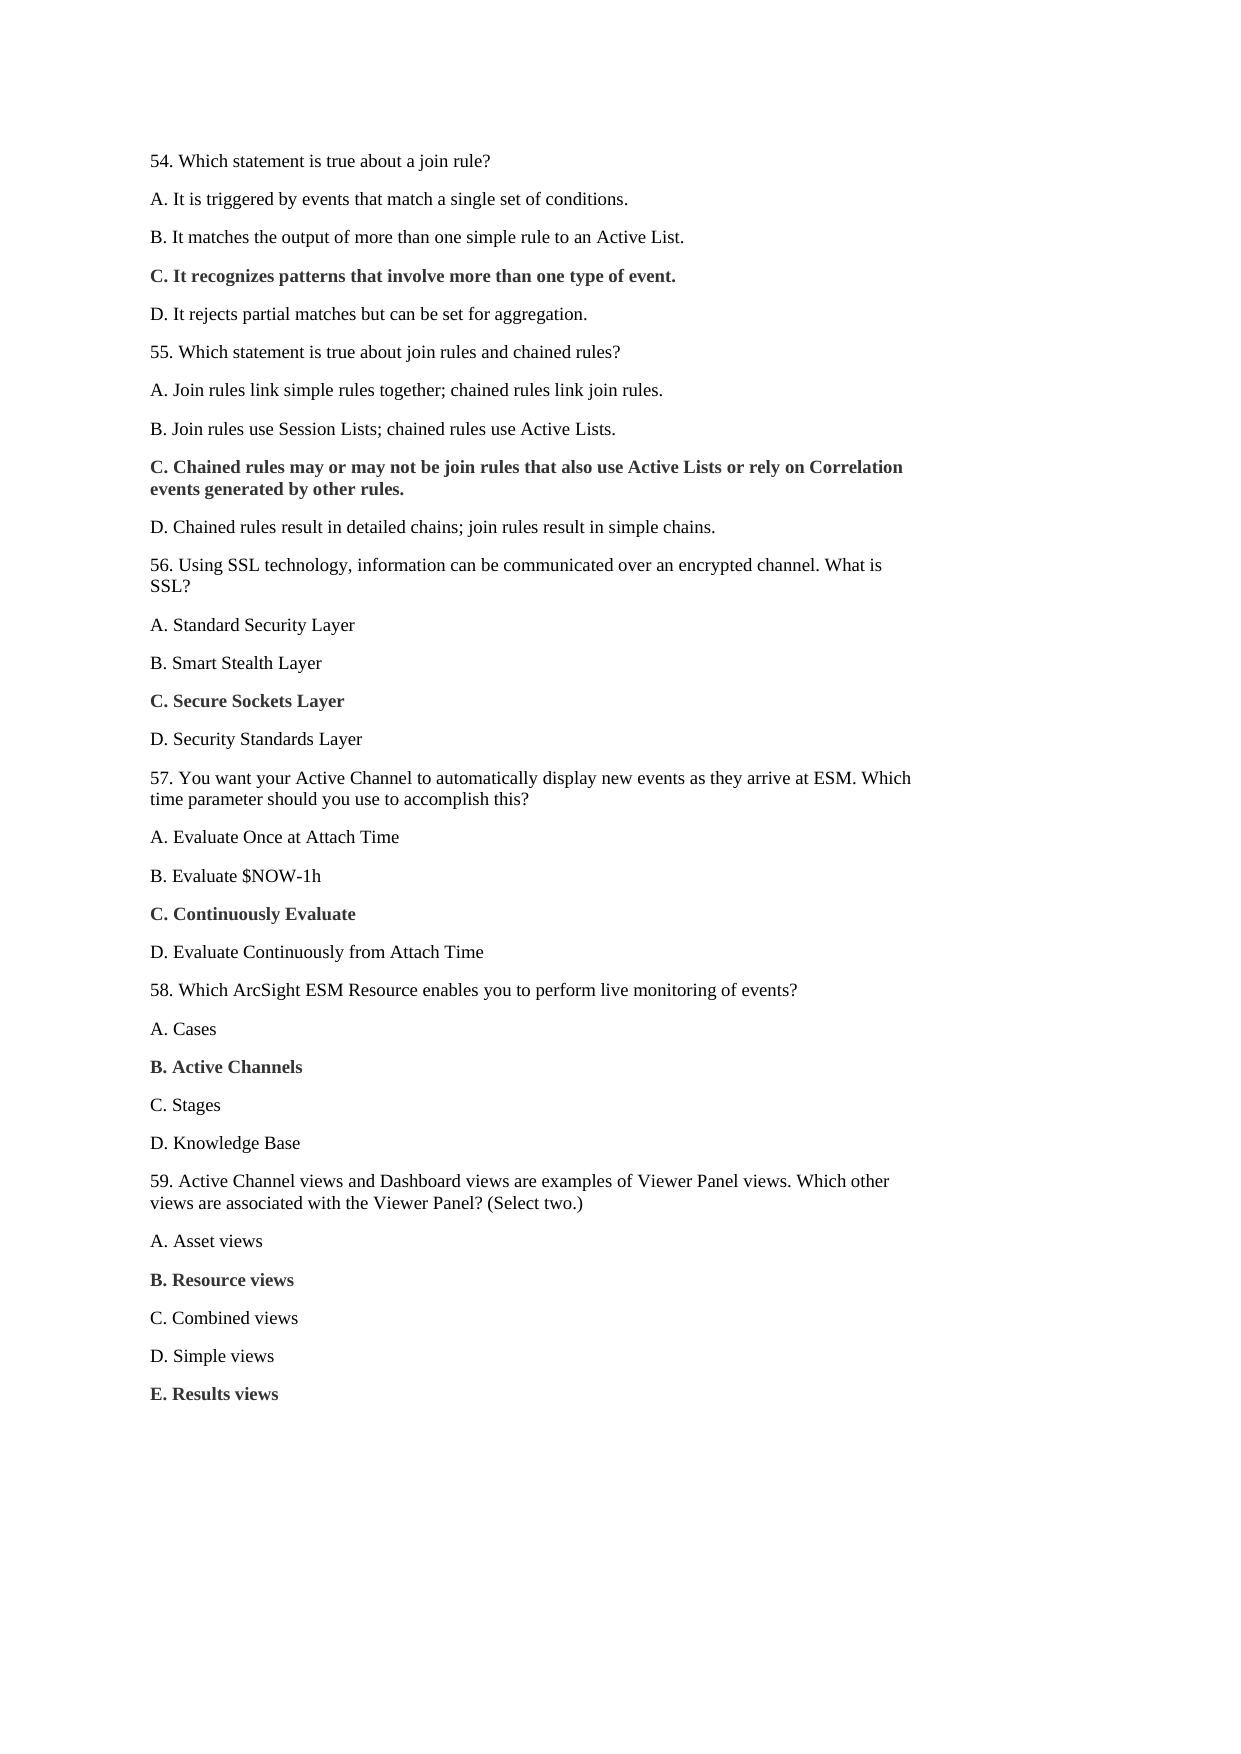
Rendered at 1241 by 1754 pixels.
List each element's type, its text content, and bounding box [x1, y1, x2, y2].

text D. Security Standards Layer [150, 728, 1090, 750]
text B. It matches the output of more than one simple rule to an Active List. [150, 226, 1090, 248]
text 57. You want your Active Channel to automatically display new events as they arrive at ESM. Which time parameter should you use to accomplish this? [150, 767, 1090, 810]
text B. Evaluate $NOW-1h [150, 864, 1090, 886]
text 56. Using SSL technology, information can be communicated over an encrypted channel. What is SSL? [150, 554, 1090, 597]
text C. Combined views [150, 1307, 1090, 1328]
text B. Join rules use Session Lists; chained rules use Active Lists. [150, 418, 1090, 439]
text D. Simple views [150, 1345, 1090, 1366]
text 58. Which ArcSight ESM Resource enables you to perform live monitoring of events? [150, 979, 1090, 1001]
text 55. Which statement is true about join rules and chained rules? [150, 341, 1090, 363]
text D. Chained rules result in detailed chains; join rules result in simple chains. [150, 516, 1090, 537]
text A. Cases [150, 1017, 1090, 1039]
text D. It rejects partial matches but can be set for aggregation. [150, 303, 1090, 324]
text C. Stages [150, 1094, 1090, 1116]
text A. Join rules link simple rules together; chained rules link join rules. [150, 379, 1090, 401]
text B. Resource views [150, 1268, 1090, 1290]
text A. Asset views [150, 1230, 1090, 1252]
text 54. Which statement is true about a join rule? [150, 150, 1090, 172]
text B. Active Channels [150, 1056, 1090, 1077]
text C. It recognizes patterns that involve more than one type of event. [150, 265, 1090, 286]
text A. Evaluate Once at Attach Time [150, 826, 1090, 848]
text C. Secure Sockets Layer [150, 690, 1090, 712]
text B. Smart Stealth Layer [150, 652, 1090, 673]
text D. Evaluate Continuously from Attach Time [150, 941, 1090, 963]
text A. It is triggered by events that match a single set of conditions. [150, 188, 1090, 210]
text C. Chained rules may or may not be join rules that also use Active Lists or rely on Correlation events generated by other rules. [150, 456, 1090, 499]
text 59. Active Channel views and Dashboard views are examples of Viewer Panel views. Which other views are associated with the Viewer Panel? (Select two.) [150, 1170, 1090, 1213]
text A. Standard Security Layer [150, 614, 1090, 635]
text C. Continuously Evaluate [150, 903, 1090, 924]
text D. Knowledge Base [150, 1132, 1090, 1154]
text E. Results views [150, 1383, 1090, 1405]
